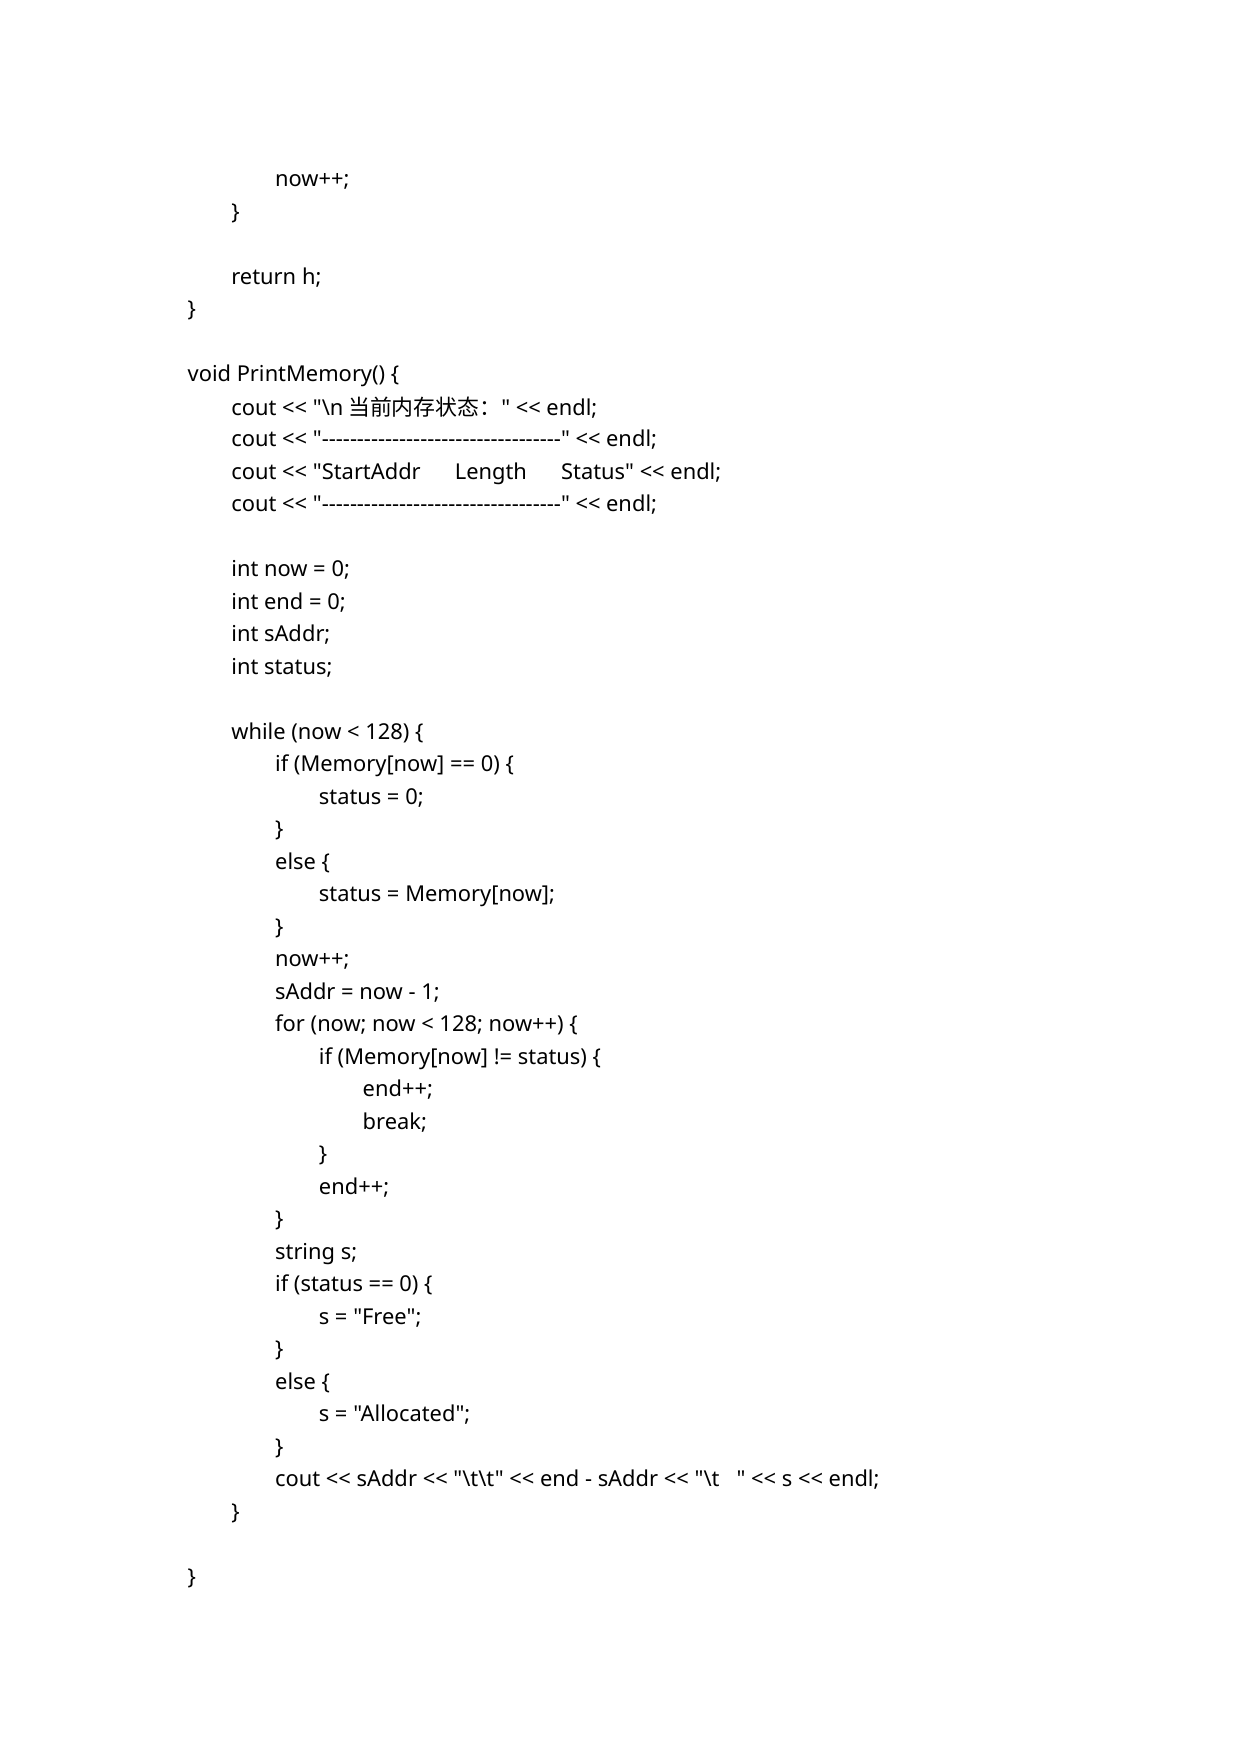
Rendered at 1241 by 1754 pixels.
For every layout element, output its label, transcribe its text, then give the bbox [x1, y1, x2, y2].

text } [187, 1559, 1053, 1592]
text cout << "\n当前内存状态：" << endl; [187, 389, 1053, 422]
text break; [187, 1104, 1053, 1137]
text status = Memory[now]; [187, 877, 1053, 909]
text } [187, 292, 1053, 324]
text } [187, 1137, 1053, 1169]
text } [187, 1202, 1053, 1234]
text } [187, 812, 1053, 844]
text sAddr = now - 1; [187, 974, 1053, 1007]
text status = 0; [187, 779, 1053, 812]
text cout << "----------------------------------" << endl; [187, 422, 1053, 454]
text int end = 0; [187, 584, 1053, 617]
text } [187, 1332, 1053, 1364]
text for (now; now < 128; now++) { [187, 1007, 1053, 1039]
text string s; [187, 1234, 1053, 1267]
text } [187, 1494, 1053, 1527]
text cout << "----------------------------------" << endl; [187, 487, 1053, 519]
text if (status == 0) { [187, 1267, 1053, 1299]
text return h; [187, 259, 1053, 292]
text if (Memory[now] == 0) { [187, 747, 1053, 779]
text while (now < 128) { [187, 714, 1053, 747]
text now++; [187, 162, 1053, 194]
text } [187, 1429, 1053, 1462]
text cout << sAddr << "\t\t" << end - sAddr << "\t " << s << endl; [187, 1462, 1053, 1494]
text } [187, 909, 1053, 942]
text void PrintMemory() { [187, 357, 1053, 389]
text int status; [187, 649, 1053, 682]
text int now = 0; [187, 552, 1053, 584]
text int sAddr; [187, 617, 1053, 649]
text } [187, 194, 1053, 227]
text else { [187, 1364, 1053, 1397]
text s = "Allocated"; [187, 1397, 1053, 1429]
text end++; [187, 1072, 1053, 1104]
text cout << "StartAddr Length Status" << endl; [187, 454, 1053, 487]
text now++; [187, 942, 1053, 974]
text s = "Free"; [187, 1299, 1053, 1332]
text else { [187, 844, 1053, 877]
text if (Memory[now] != status) { [187, 1039, 1053, 1072]
text end++; [187, 1169, 1053, 1202]
